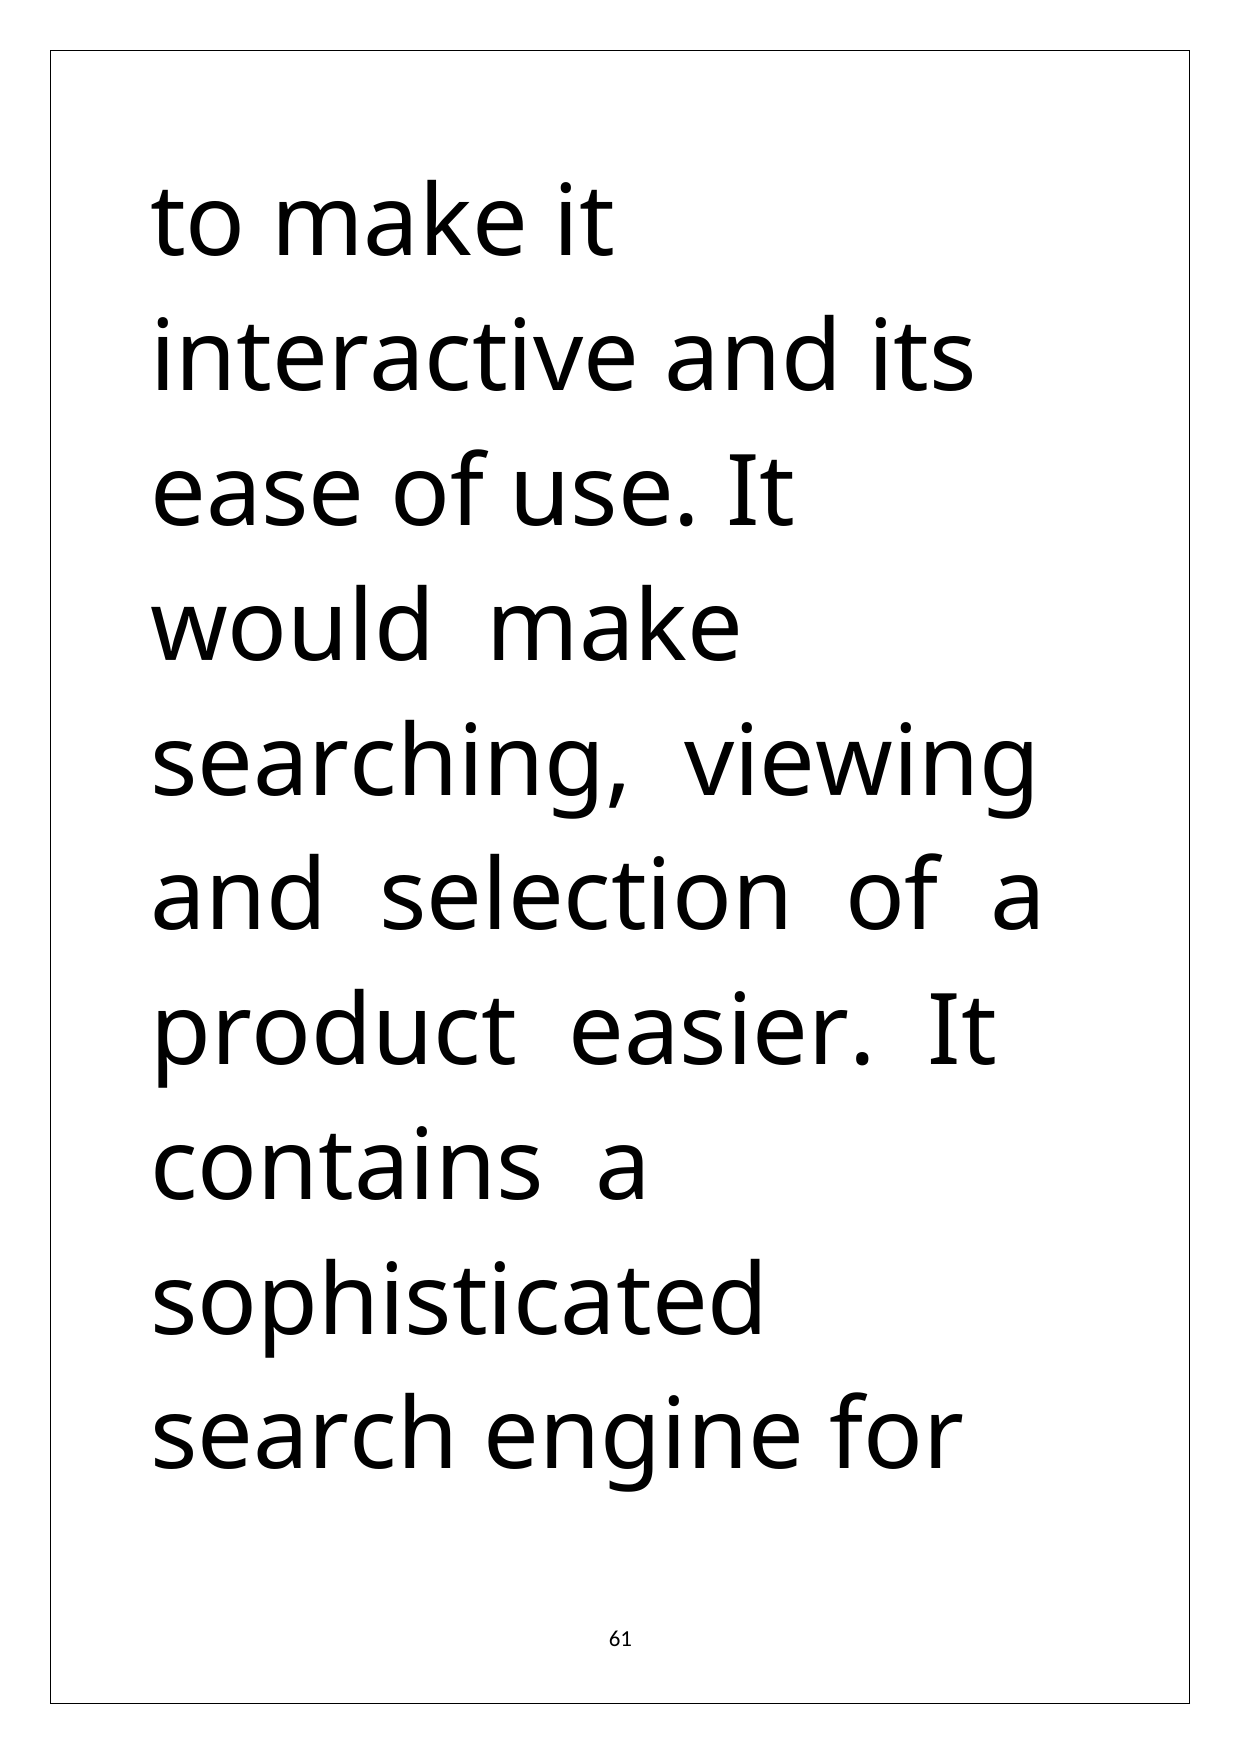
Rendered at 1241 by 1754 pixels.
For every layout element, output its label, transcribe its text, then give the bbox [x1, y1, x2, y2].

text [150, 1228, 1090, 1498]
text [150, 150, 1090, 554]
text would make searching, viewing and selection of a product easier. It contains a [150, 554, 1090, 1228]
